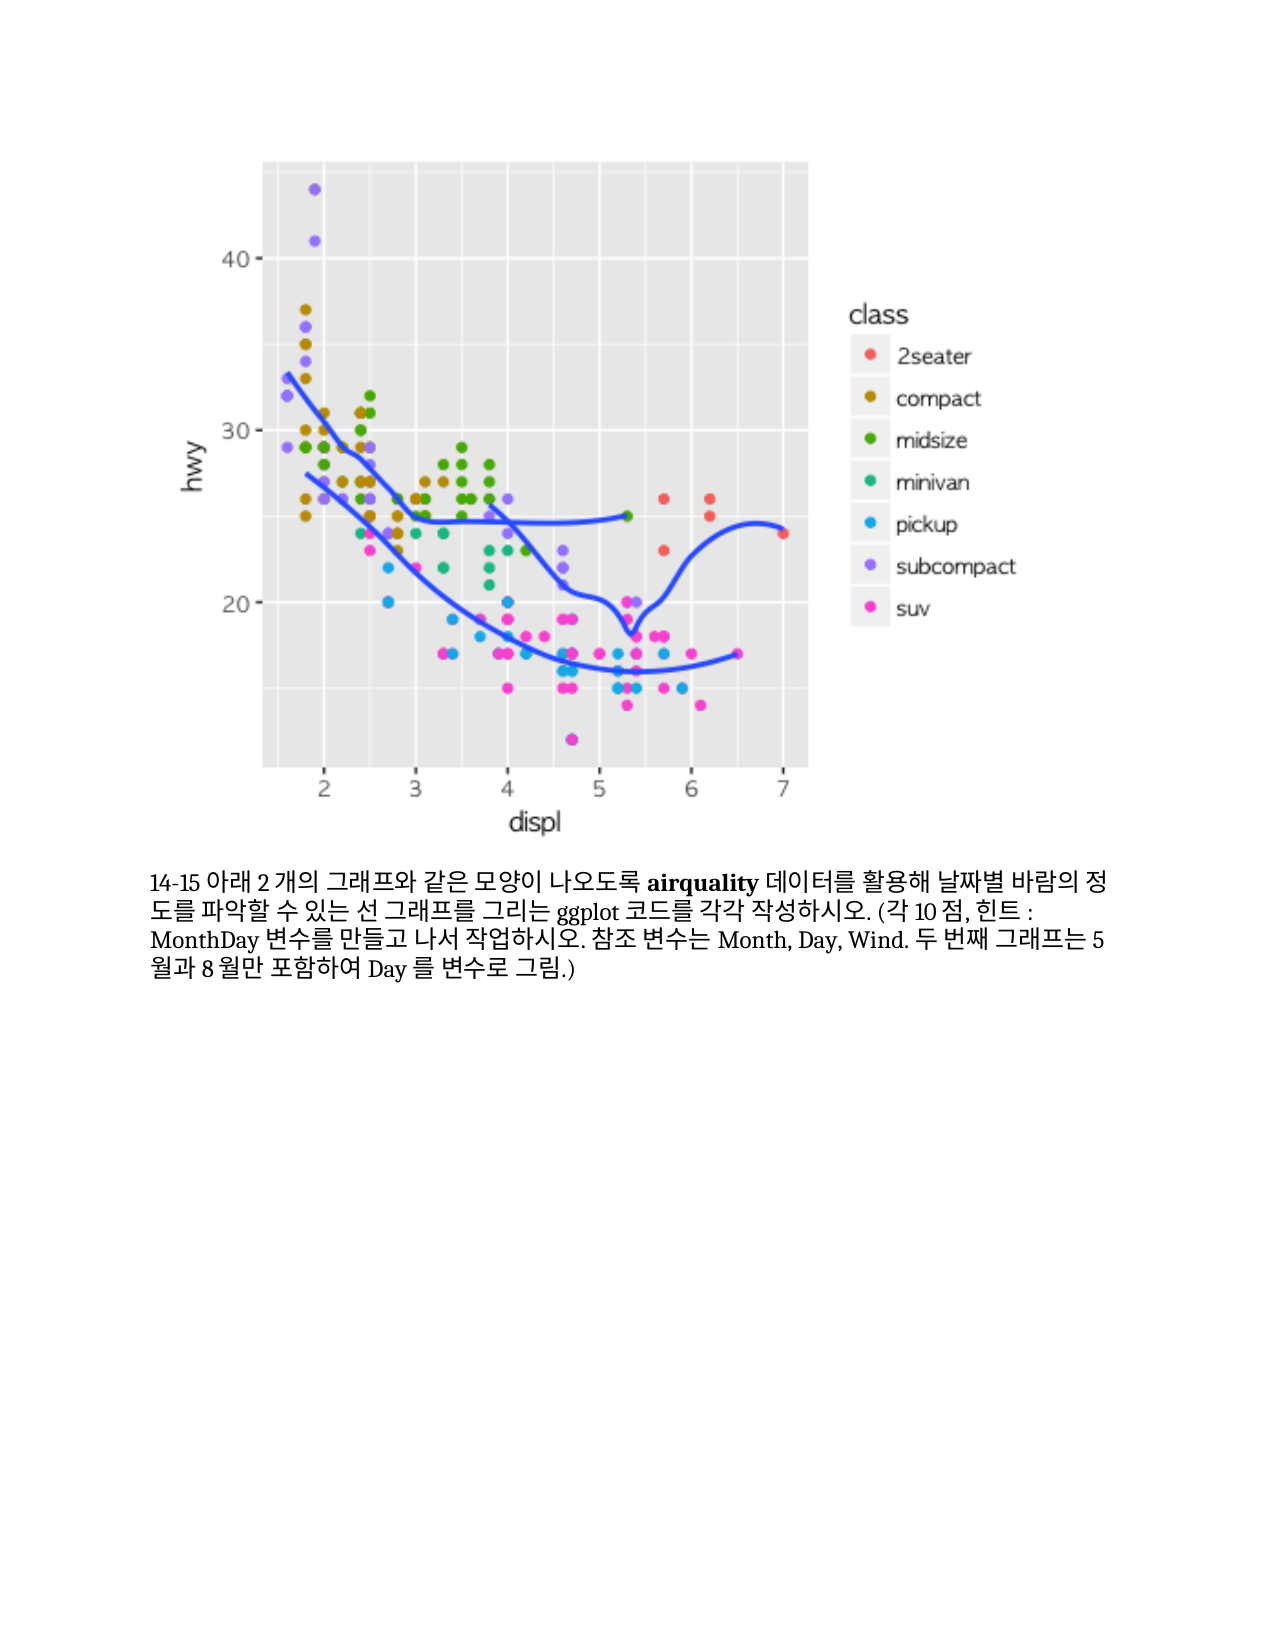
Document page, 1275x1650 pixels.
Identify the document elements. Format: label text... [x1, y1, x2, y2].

text 14-15 아래 2개의 그래프와 같은 모양이 나오도록 airquality 데이터를 활용해 날짜별 바람의 정도를 파악할 수 있는 선 그래프를 그리는 ggplot 코드를 각각 작성하시오. (각 10점, 힌트 : MonthDay 변수를 만들고 나서 작업하시오. 참조 변수는 Month, Day, Wind. 두 번째 그래프는 5월과 8월만 포함하여 Day를 변수로 그림.) [150, 869, 1125, 984]
picture [168, 150, 1044, 850]
